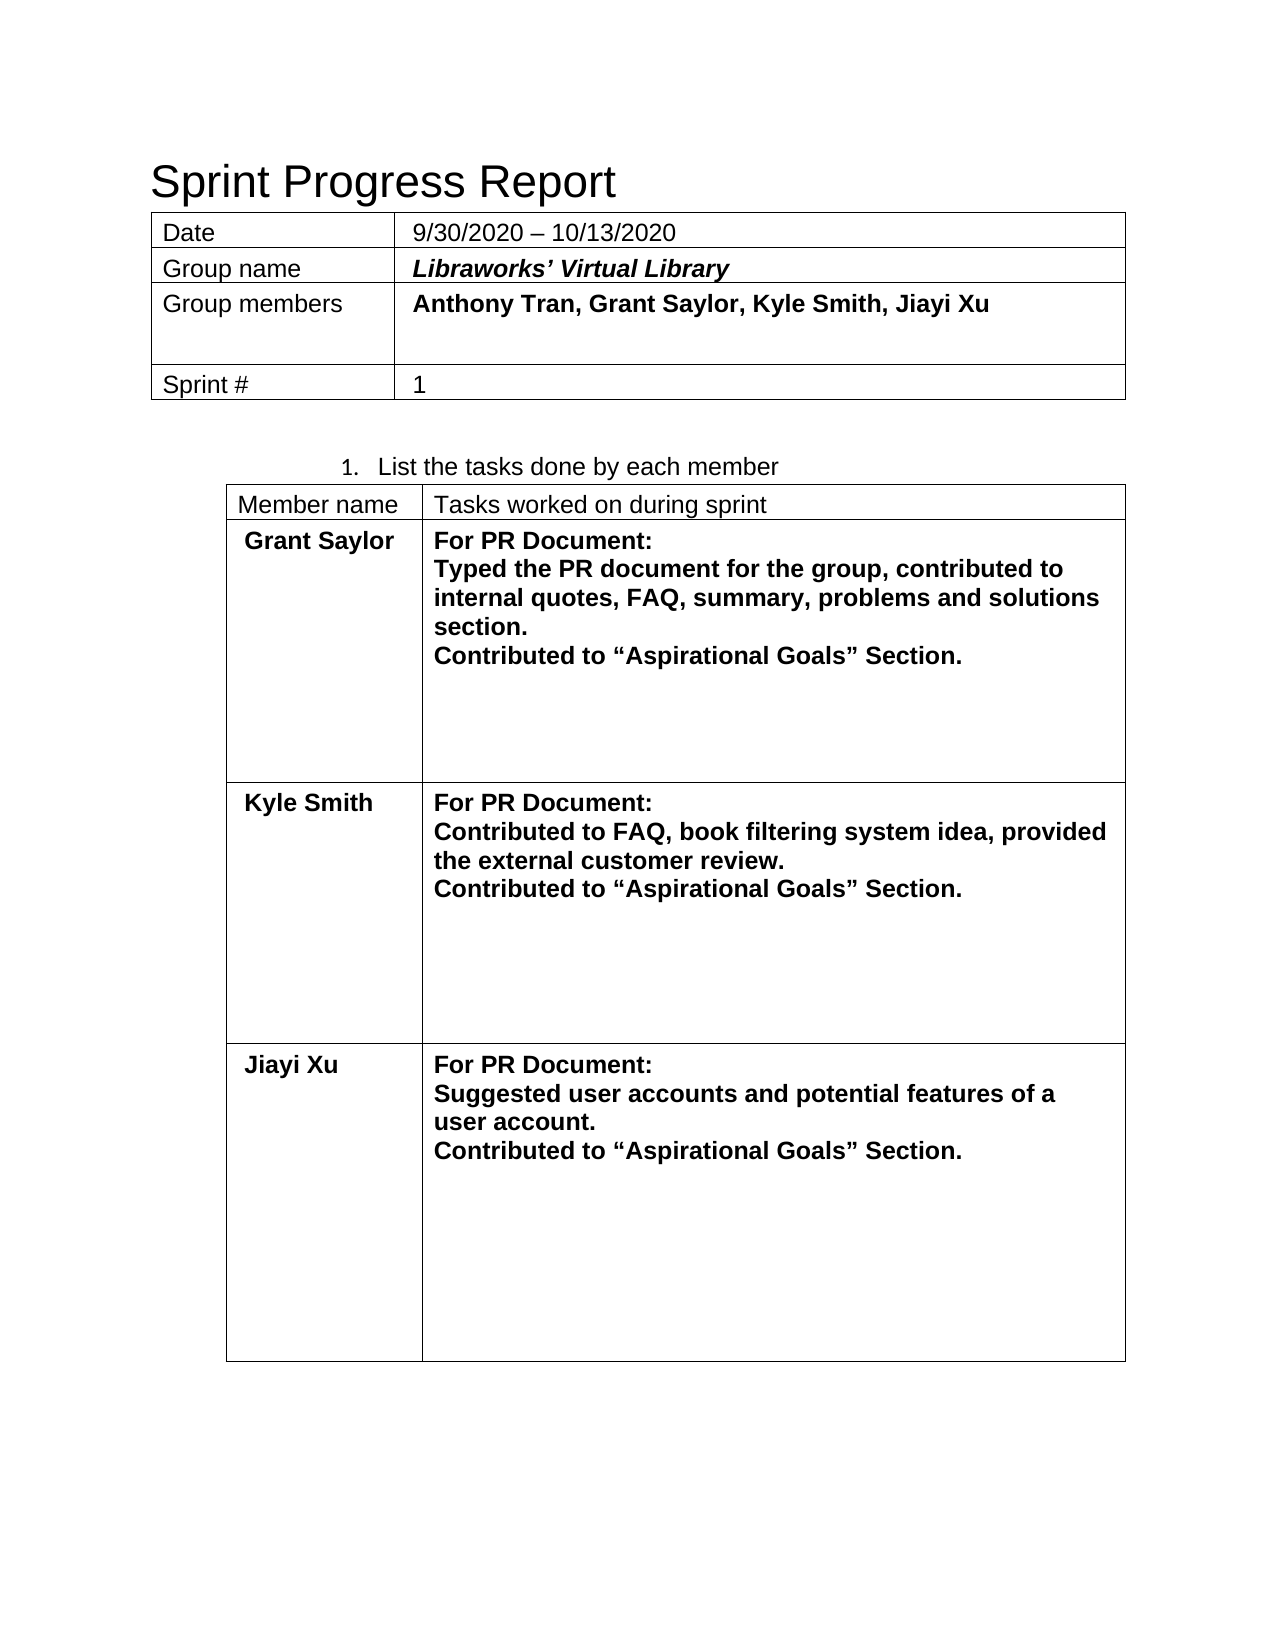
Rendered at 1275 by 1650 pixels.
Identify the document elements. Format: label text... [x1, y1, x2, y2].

list List the tasks done by each member [157, 451, 779, 481]
table_cell Sprint # [152, 365, 394, 399]
table_cell Anthony Tran, Grant Saylor, Kyle Smith, Jiayi Xu [395, 283, 1125, 364]
text Sprint Progress Report [150, 155, 779, 207]
table_header Date [152, 213, 394, 247]
table_header 9/30/2020 – 10/13/2020 [395, 213, 1125, 247]
table_header Tasks worked on during sprint [423, 485, 1125, 519]
table_cell For PR Document: Suggested user accounts and potential features of a user account. Contributed to “Aspirational Goals” Section. [423, 1044, 1125, 1361]
table_header Member name [227, 485, 422, 519]
table_cell Grant Saylor [227, 520, 422, 782]
table_cell Kyle Smith [227, 783, 422, 1043]
table_cell Libraworks’ Virtual Library [395, 248, 1125, 282]
table_cell For PR Document: Typed the PR document for the group, contributed to internal quotes, FAQ, summary, problems and solutions section. Contributed to “Aspirational Goals” Section. [423, 520, 1125, 782]
table_cell Group name [152, 248, 394, 282]
table_cell For PR Document: Contributed to FAQ, book filtering system idea, provided the external customer review. Contributed to “Aspirational Goals” Section. [423, 783, 1125, 1043]
table_cell Jiayi Xu [227, 1044, 422, 1361]
table_cell Group members [152, 283, 394, 364]
table_cell 1 [395, 365, 1125, 399]
